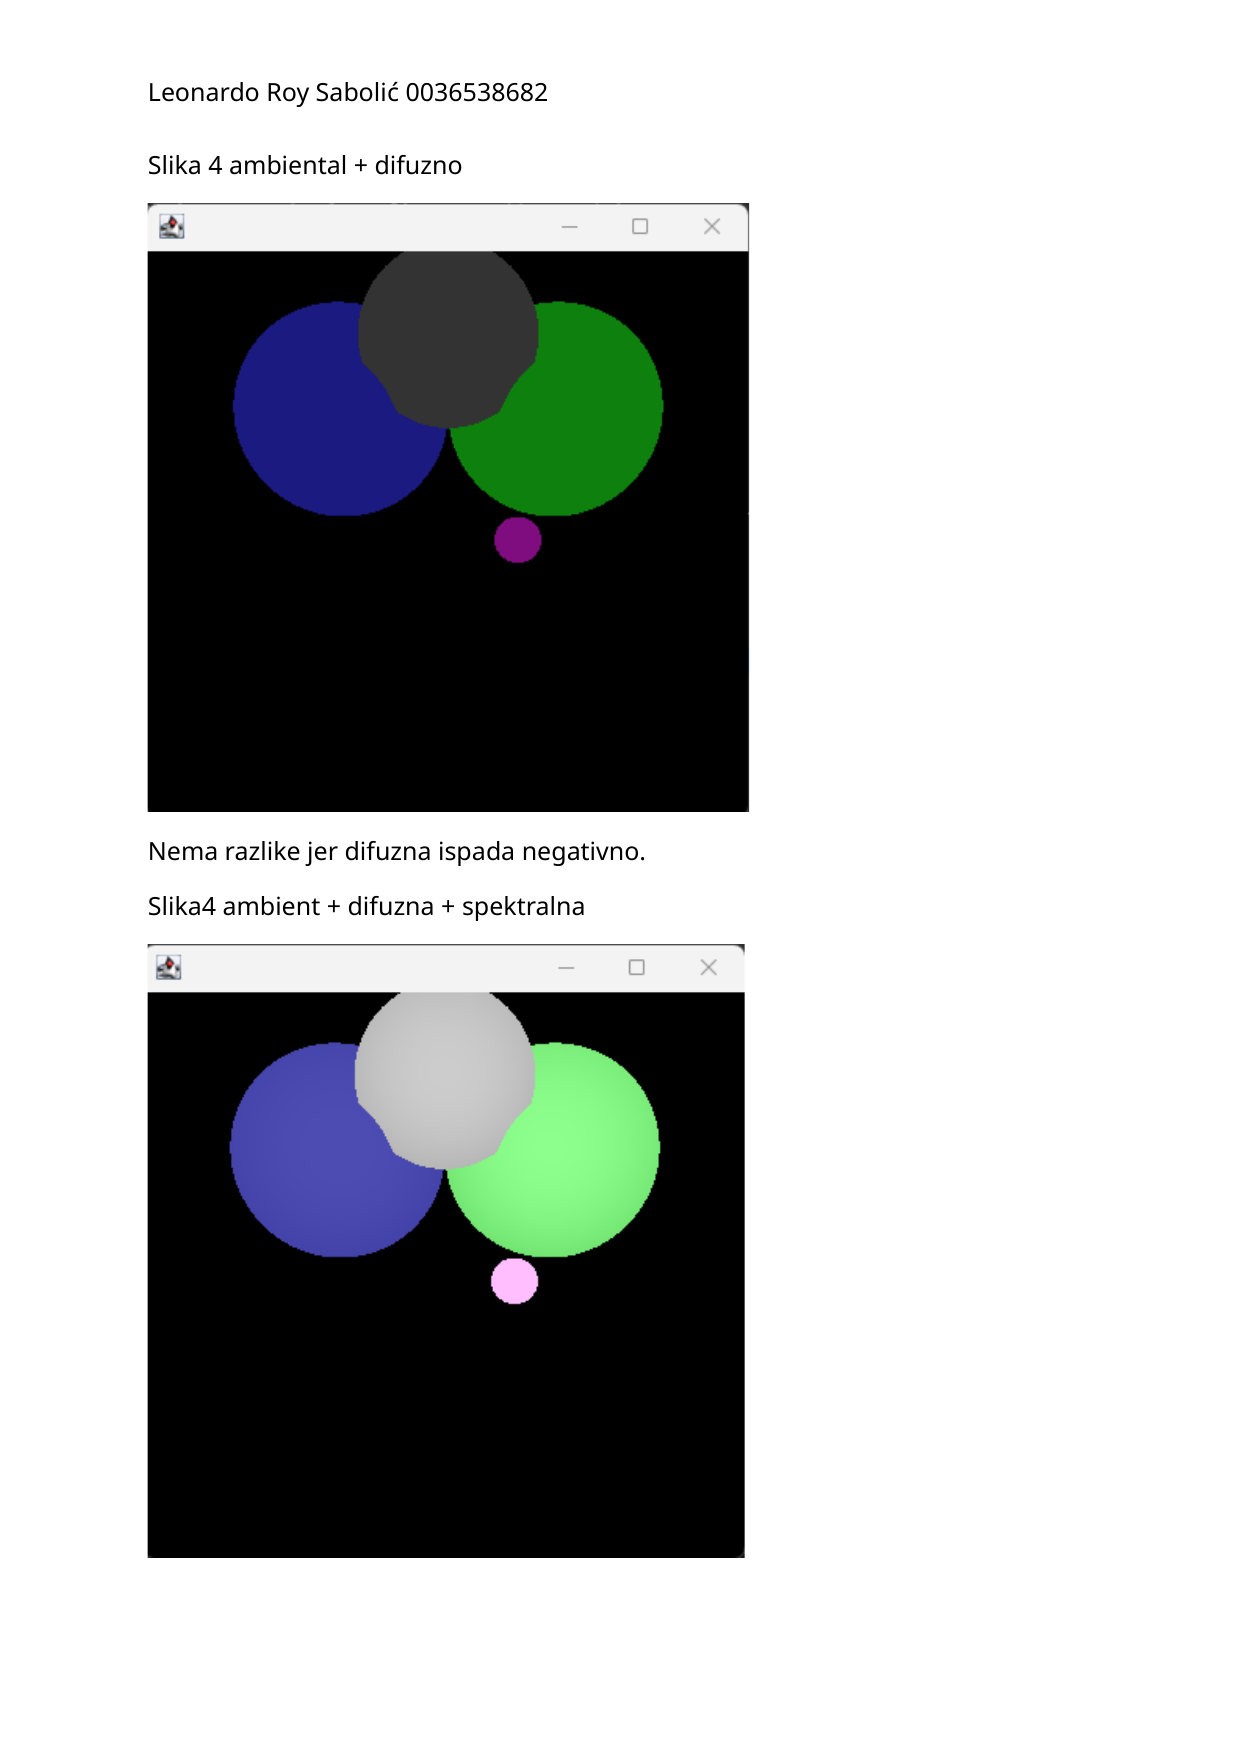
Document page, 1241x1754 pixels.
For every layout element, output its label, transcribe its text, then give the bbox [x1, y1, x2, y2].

text Slika4 ambient + difuzna + spektralna [148, 889, 1093, 923]
picture [147, 944, 745, 1558]
text Slika 4 ambiental + difuzno [148, 148, 1093, 182]
text Nema razlike jer difuzna ispada negativno. [148, 833, 1093, 867]
picture [147, 203, 750, 812]
